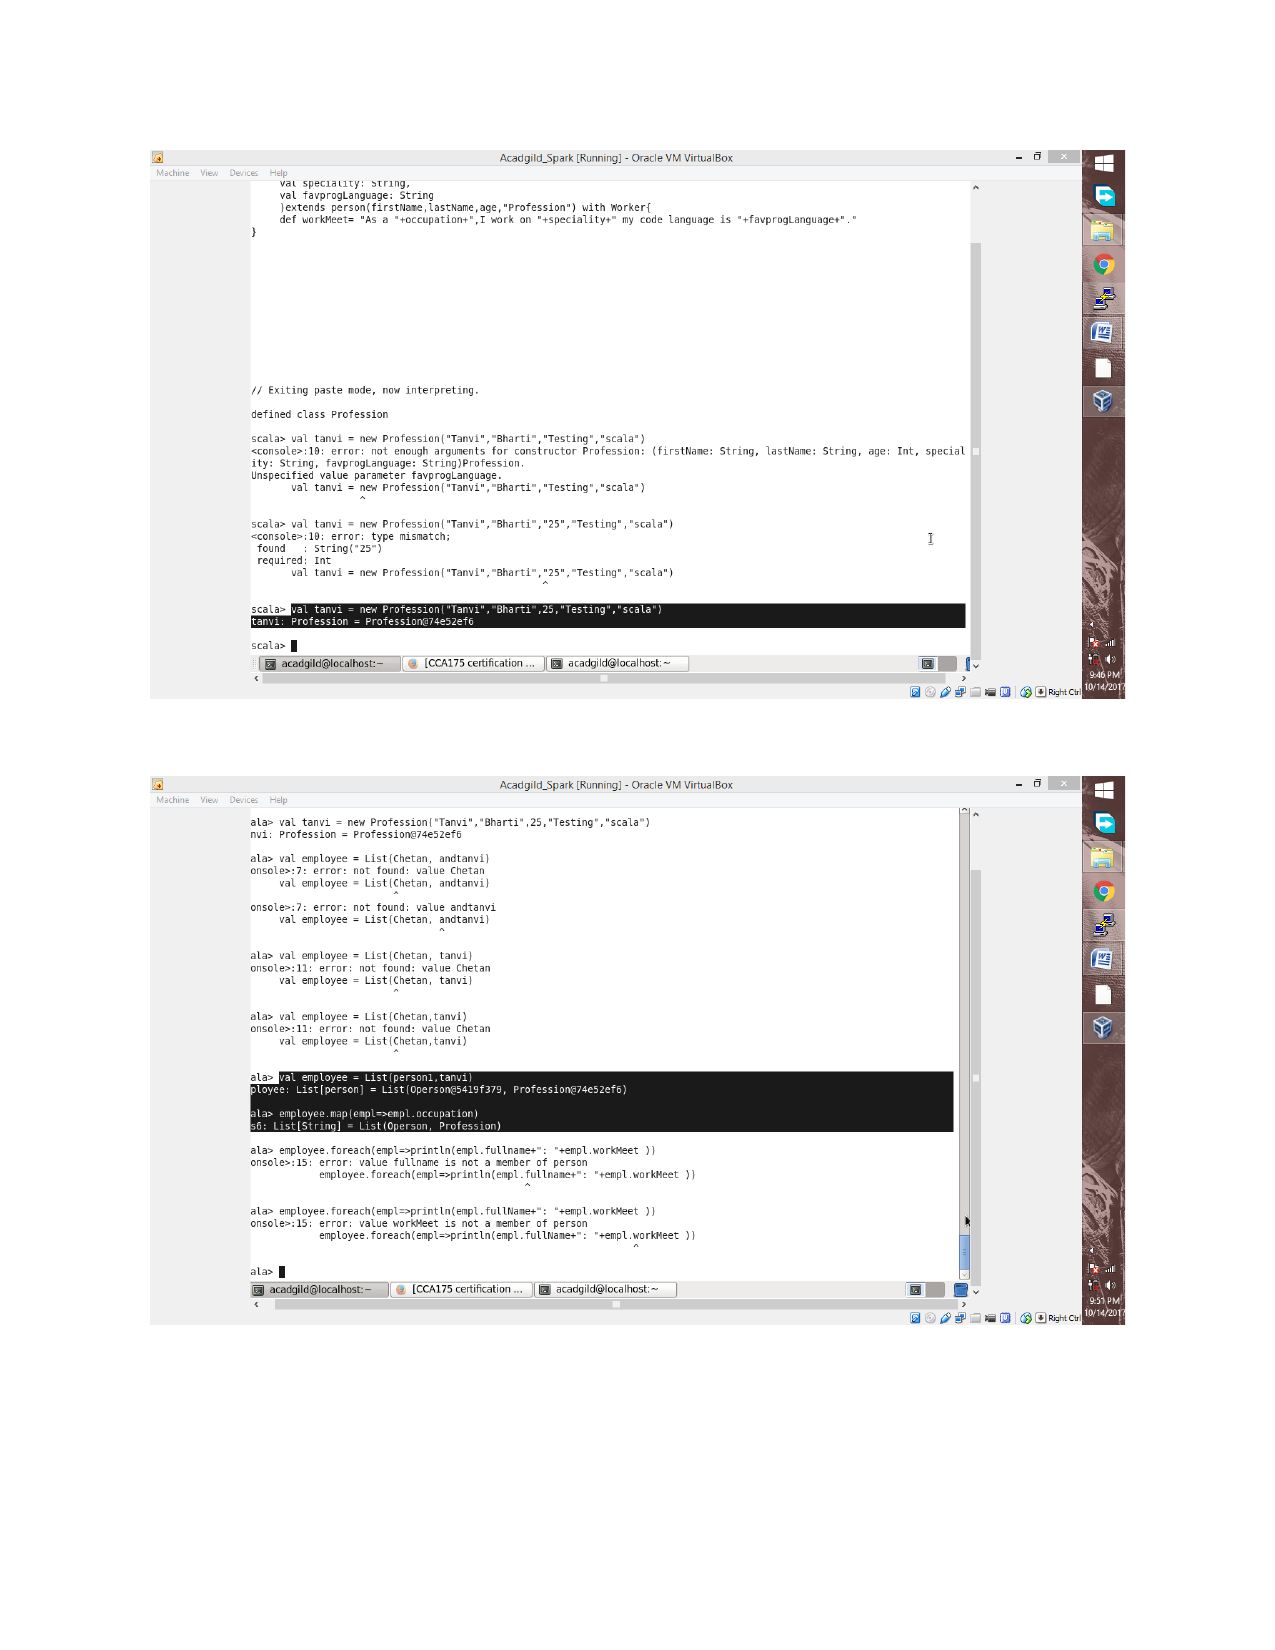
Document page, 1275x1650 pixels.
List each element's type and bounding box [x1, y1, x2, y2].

picture [150, 776, 1125, 1325]
picture [150, 150, 1125, 699]
